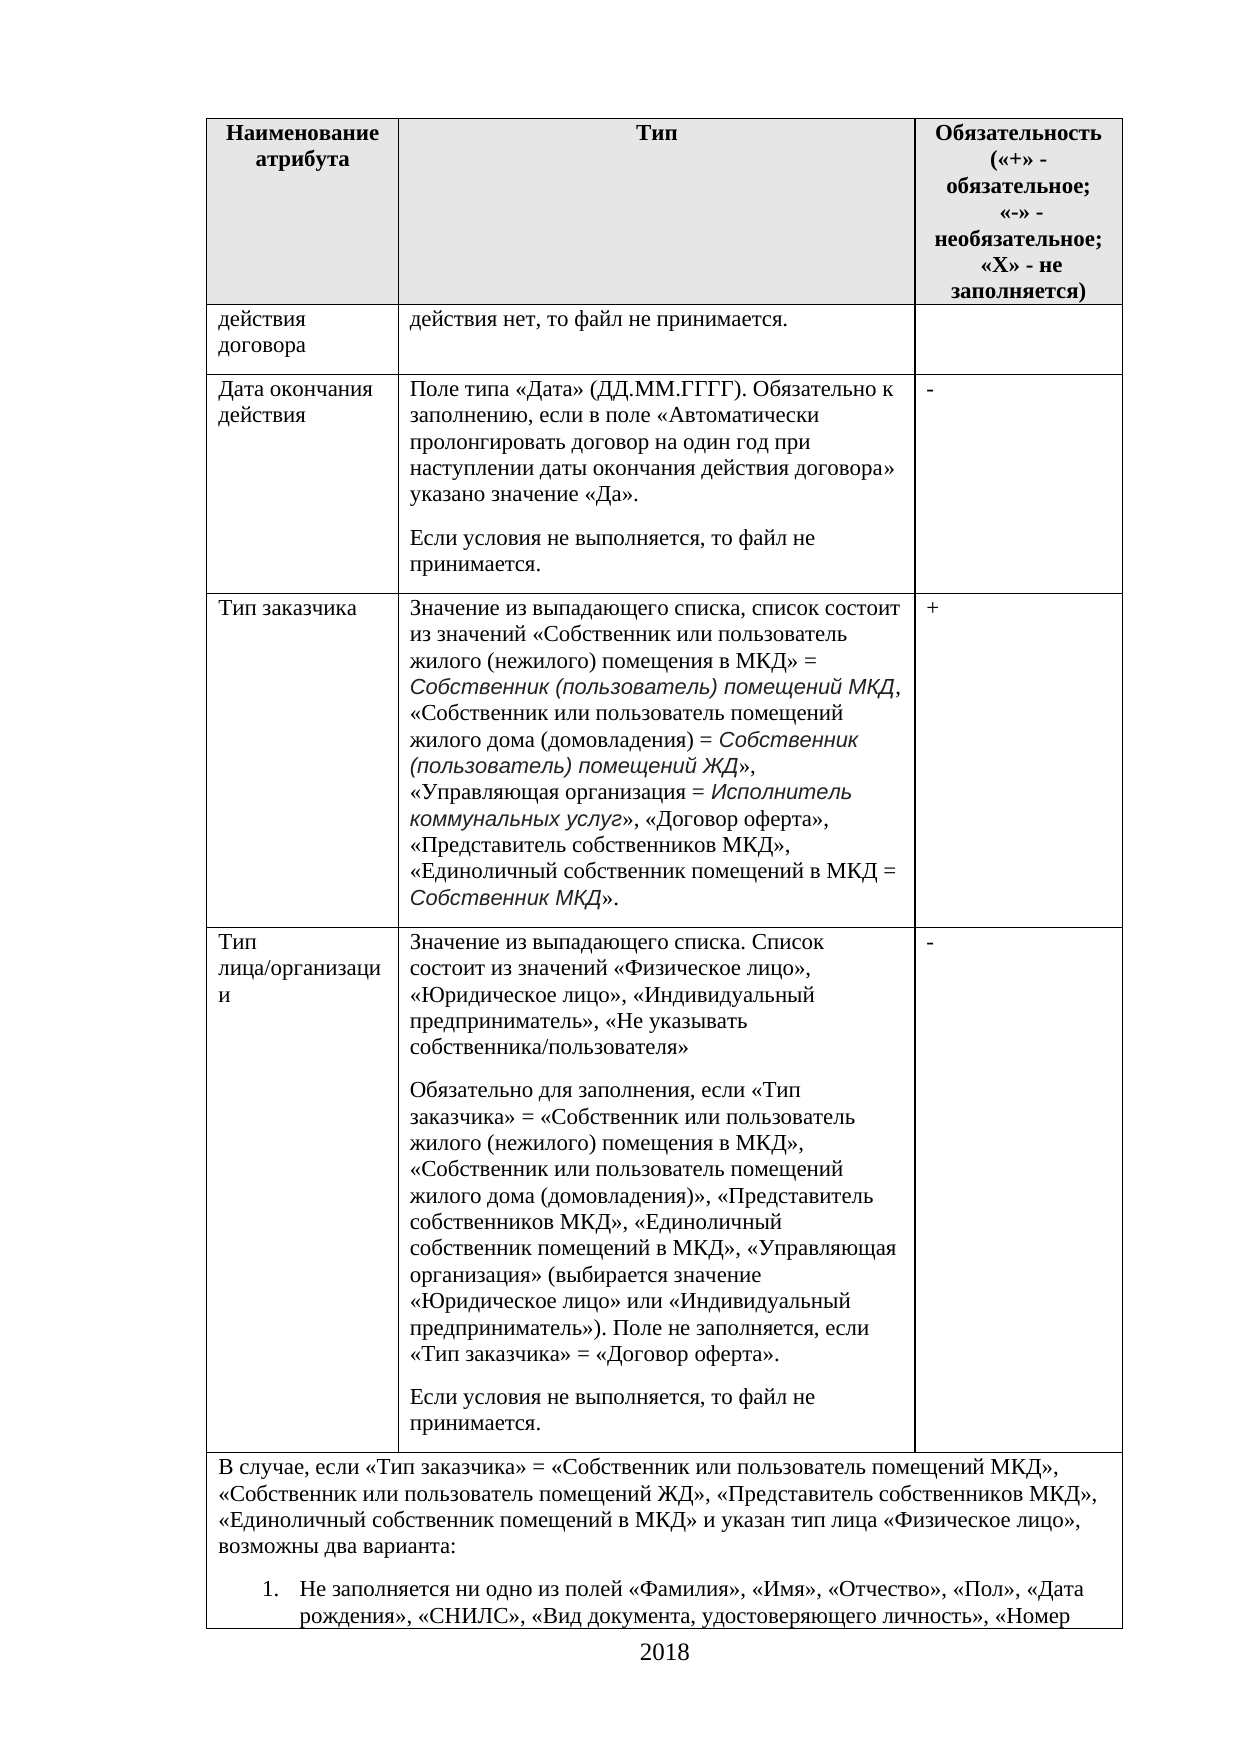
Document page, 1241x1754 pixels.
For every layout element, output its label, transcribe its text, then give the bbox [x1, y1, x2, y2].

table_header Наименование атрибута [207, 119, 398, 304]
table_cell Значение из выпадающего списка, список состоит из значений «Собственник или пользователь жилого (нежилого) помещения в МКД» = Собственник (пользователь) помещений МКД, «Собственник или пользователь помещений жилого дома (домовладения) = Собственник (пользователь) помещений ЖД», «Управляющая организация = Исполнитель коммунальных услуг», «Договор оферта», «Представитель собственников МКД», «Единоличный собственник помещений в МКД = Собственник МКД». [399, 594, 914, 927]
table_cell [207, 305, 398, 374]
table_header Тип [399, 119, 914, 304]
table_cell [207, 1453, 1122, 1628]
table_cell Поле типа «Дата» (ДД.ММ.ГГГГ). Обязательно к заполнению, если в поле «Автоматически пролонгировать договор на один год при наступлении даты окончания действия договора» указано значение «Да». Если условия не выполняется, то файл не принимается. [399, 375, 914, 593]
table_cell - [916, 928, 1122, 1452]
table_cell - [916, 305, 1122, 374]
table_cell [399, 305, 914, 374]
table_cell + [916, 594, 1122, 927]
table_cell - [916, 375, 1122, 593]
table_cell Тип заказчика [207, 594, 398, 927]
table_cell Тип лица/организации [207, 928, 398, 1452]
table_cell Дата окончания действия [207, 375, 398, 593]
table_header Обязательность («+» - обязательное; «-» - необязательное; «Х» - не заполняется) [916, 119, 1122, 304]
table_cell Значение из выпадающего списка. Список состоит из значений «Физическое лицо», «Юридическое лицо», «Индивидуальный предприниматель», «Не указывать собственника/пользователя» Обязательно для заполнения, если «Тип заказчика» = «Собственник или пользователь жилого (нежилого) помещения в МКД», «Собственник или пользователь помещений жилого дома (домовладения)», «Представитель собственников МКД», «Единоличный собственник помещений в МКД», «Управляющая организация» (выбирается значение «Юридическое лицо» или «Индивидуальный предприниматель»). Поле не заполняется, если «Тип заказчика» = «Договор оферта». Если условия не выполняется, то файл не принимается. [399, 928, 914, 1452]
